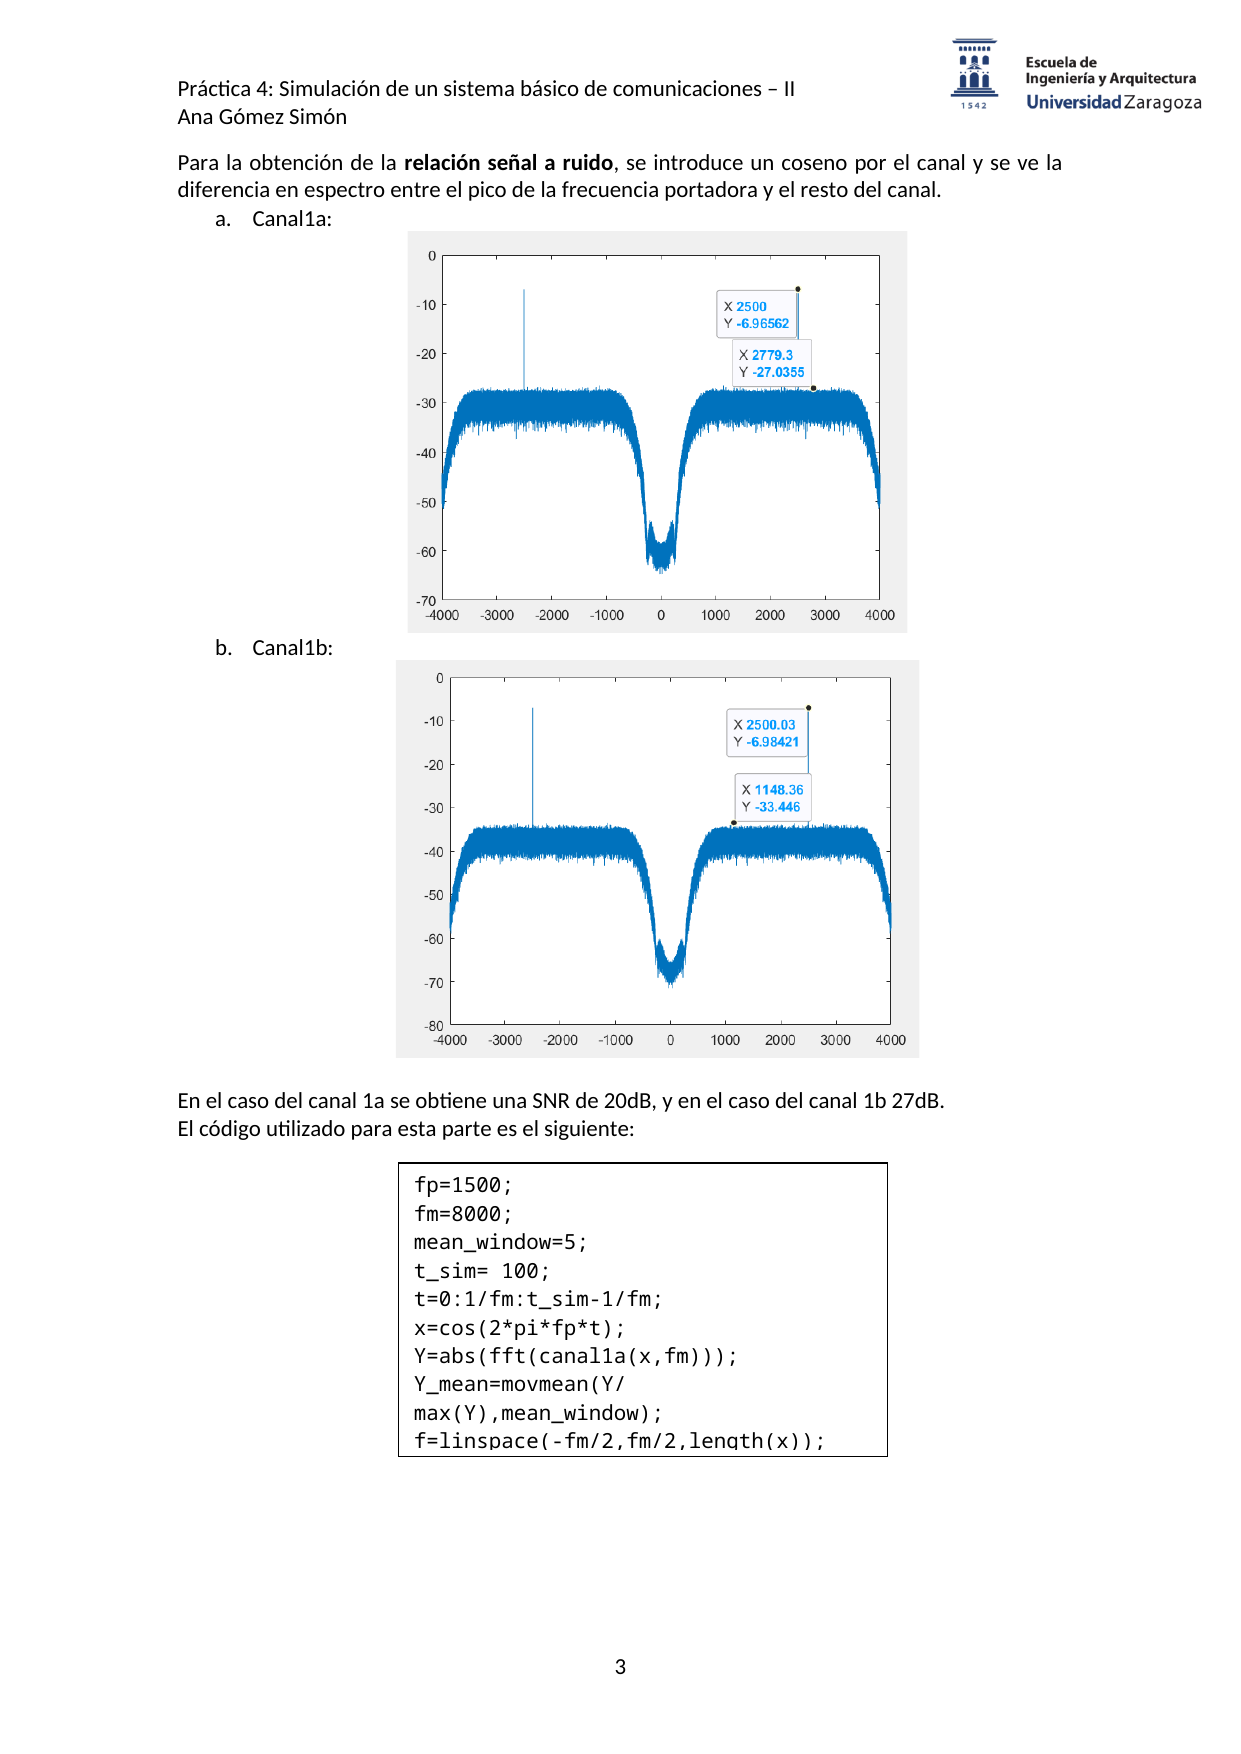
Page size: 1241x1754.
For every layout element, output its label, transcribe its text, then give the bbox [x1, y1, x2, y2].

text Para la obtención de la relación señal a ruido, se introduce un coseno por el canal y se ve la diferencia en espectro entre el pico de la frecuencia portadora y el resto del canal. [177, 148, 1063, 204]
picture [407, 231, 908, 633]
list Canal1b: [215, 633, 1063, 661]
text En el caso del canal 1a se obtiene una SNR de 20dB, y en el caso del canal 1b 27dB. [177, 1086, 1063, 1114]
text El código utilizado para esta parte es el siguiente: [177, 1114, 1063, 1142]
list Canal1a: [215, 204, 1063, 232]
picture [915, 12, 1240, 131]
picture [395, 660, 920, 1058]
